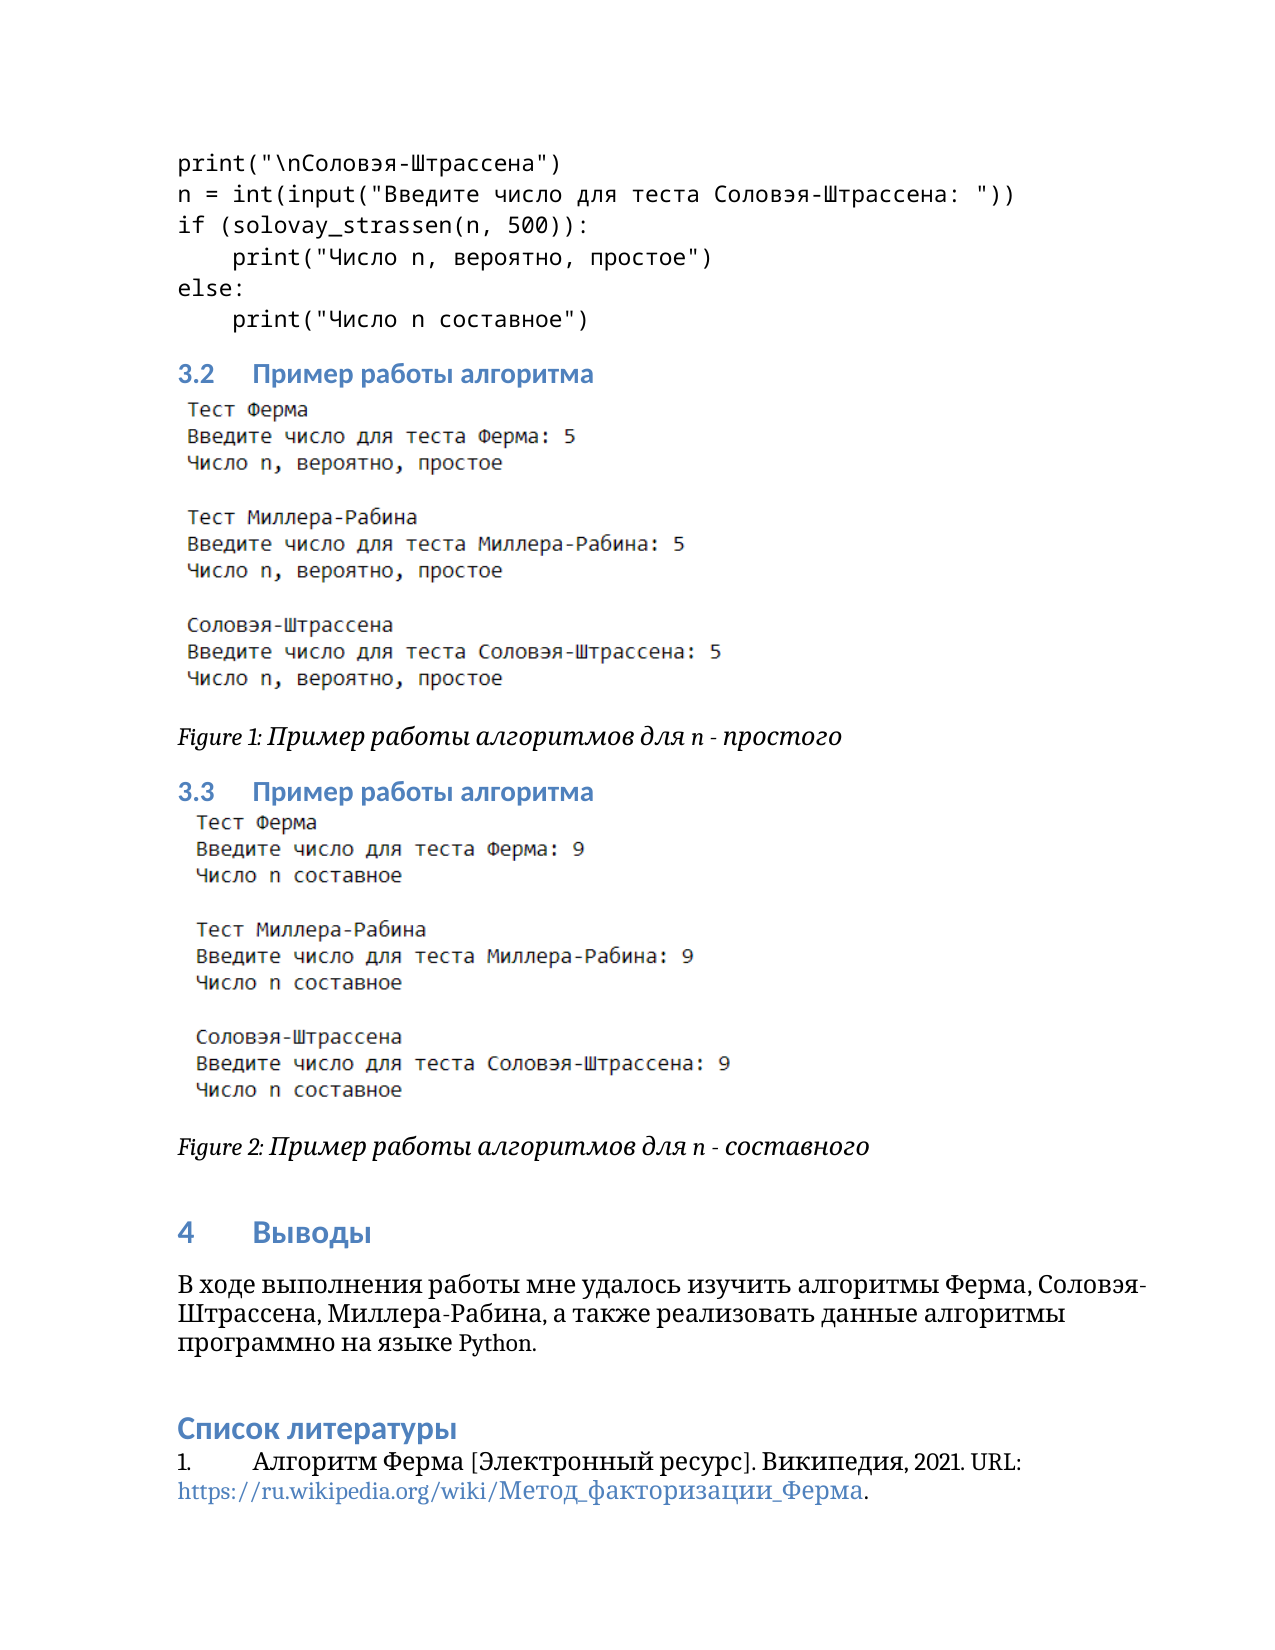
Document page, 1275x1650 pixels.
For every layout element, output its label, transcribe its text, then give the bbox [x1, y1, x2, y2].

picture [177, 808, 745, 1112]
text 1. Алгоритм Ферма [Электронный ресурс]. Википедия, 2021. URL: https://ru.wikipedia.org/wiki/Метод_факторизации_Ферма. [177, 1448, 1186, 1506]
text Figure 1: Пример работы алгоритмов для n - простого [177, 723, 1186, 752]
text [177, 118, 1186, 334]
text Figure 2: Пример работы алгоритмов для n - составного [177, 1133, 1186, 1162]
text В ходе выполнения работы мне удалось изучить алгоритмы Ферма, Соловэя-Штрассена, Миллера-Рабина, а также реализовать данные алгоритмы программно на языке Python. [177, 1271, 1186, 1357]
subtitle 3.3 Пример работы алгоритма [177, 773, 1186, 808]
subtitle Список литературы [177, 1407, 1186, 1448]
picture [177, 390, 774, 703]
subtitle 4 Выводы [177, 1212, 1186, 1252]
subtitle 3.2 Пример работы алгоритма [177, 355, 1186, 391]
